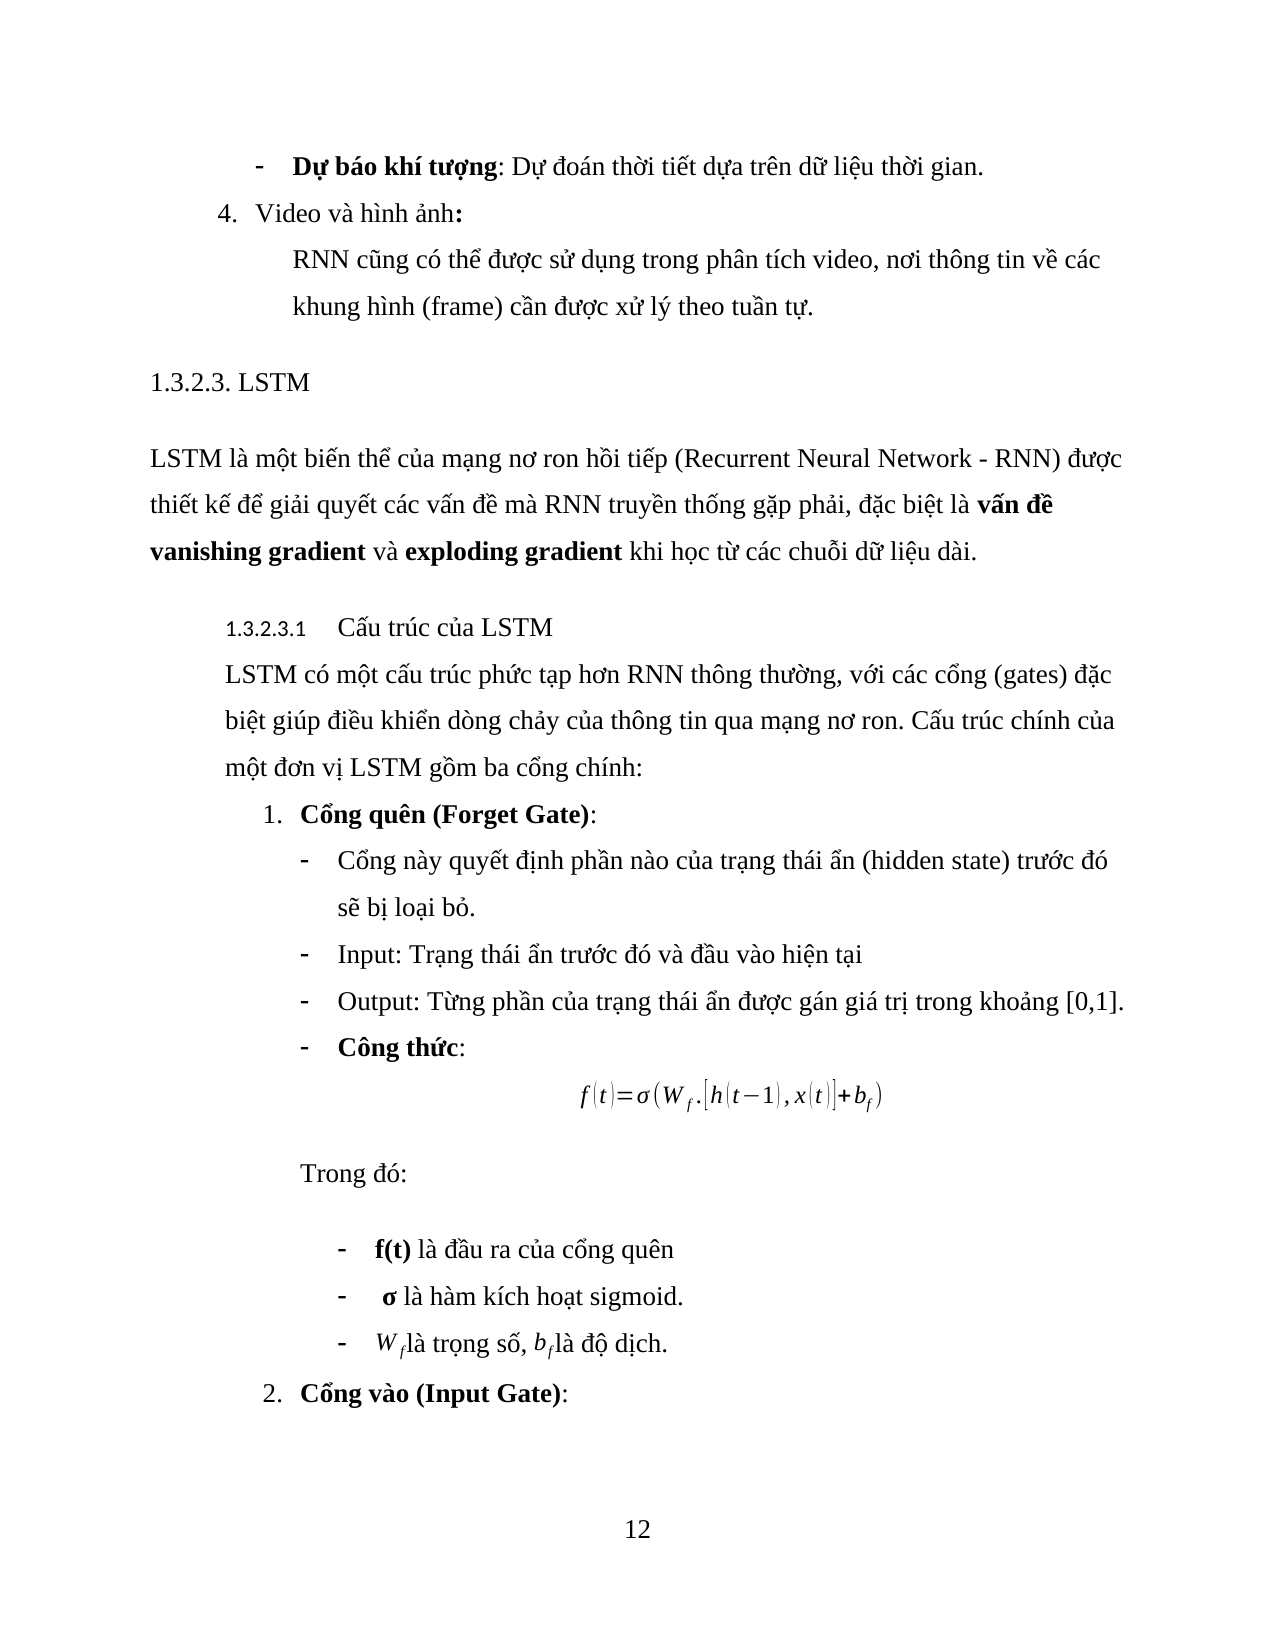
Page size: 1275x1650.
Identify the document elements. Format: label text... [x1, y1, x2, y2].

list Cổng quên (Forget Gate): [262, 798, 1125, 829]
list Video và hình ảnh: [217, 197, 1125, 228]
list Cổng vào (Input Gate): [262, 1377, 1125, 1408]
text LSTM là một biến thể của mạng nơ ron hồi tiếp (Recurrent Neural Network - RNN) được thiết kế để giải quyết các vấn đề mà RNN truyền thống gặp phải, đặc biệt là vấn đề vanishing gradient và exploding gradient khi học từ các chuỗi dữ liệu dài. [150, 442, 1125, 566]
text 1.3.2.3. LSTM [150, 366, 1125, 397]
list f(t) là đầu ra của cổng quên [337, 1233, 1125, 1264]
text Trong đó: [300, 1157, 1125, 1189]
list là trọng số, là độ dịch. [337, 1327, 1125, 1362]
list Cấu trúc của LSTM [225, 611, 1125, 642]
list Công thức: [300, 1032, 1125, 1063]
list Output: Từng phần của trạng thái ẩn được gán giá trị trong khoảng [0,1]. [300, 985, 1125, 1016]
list RNN cũng có thể được sử dụng trong phân tích video, nơi thông tin về các khung hình (frame) cần được xử lý theo tuần tự. [292, 243, 1125, 321]
list σ là hàm kích hoạt sigmoid. [337, 1280, 1125, 1311]
list Dự báo khí tượng: Dự đoán thời tiết dựa trên dữ liệu thời gian. [255, 150, 1125, 181]
list LSTM có một cấu trúc phức tạp hơn RNN thông thường, với các cổng (gates) đặc biệt giúp điều khiển dòng chảy của thông tin qua mạng nơ ron. Cấu trúc chính của một đơn vị LSTM gồm ba cổng chính: [225, 658, 1125, 782]
list Input: Trạng thái ẩn trước đó và đầu vào hiện tại [300, 938, 1125, 969]
list Cổng này quyết định phần nào của trạng thái ẩn (hidden state) trước đó sẽ bị loại bỏ. [300, 844, 1125, 922]
